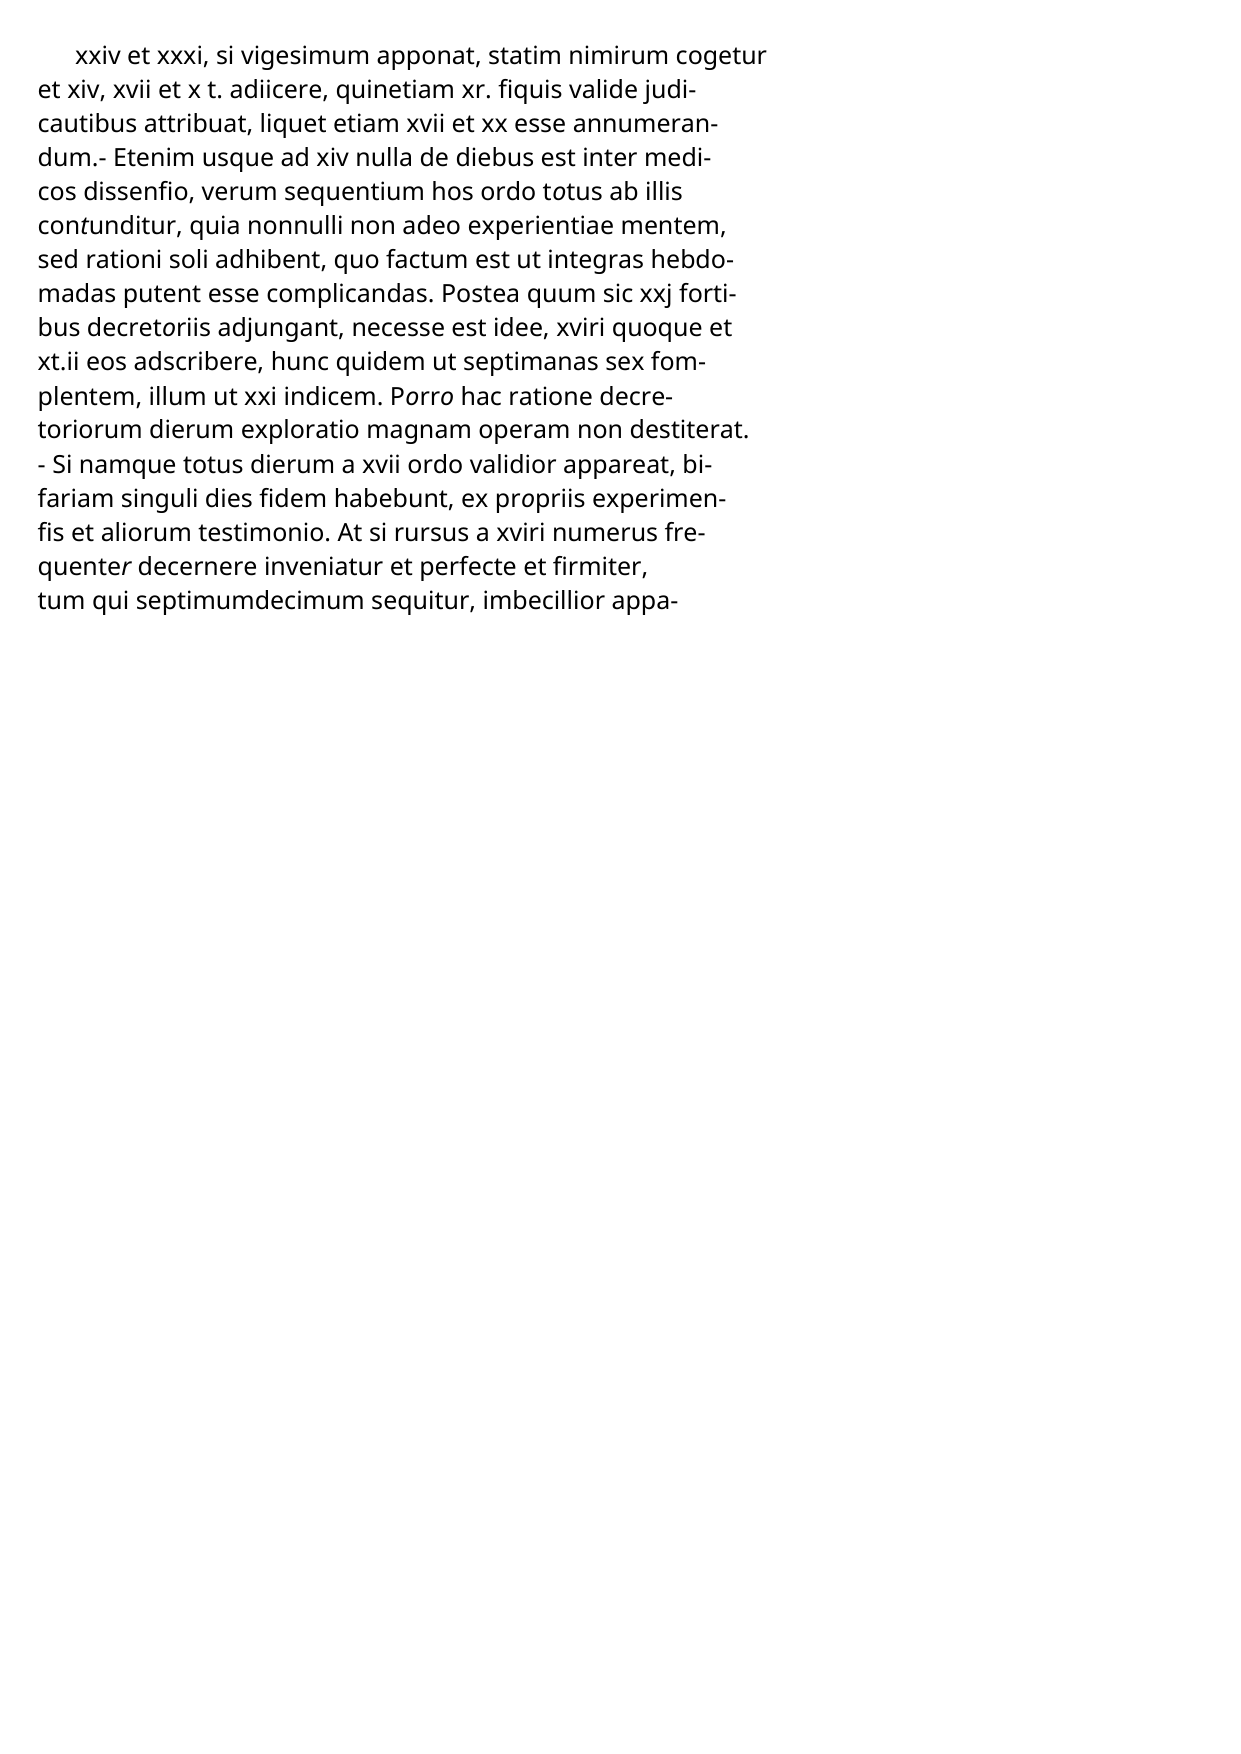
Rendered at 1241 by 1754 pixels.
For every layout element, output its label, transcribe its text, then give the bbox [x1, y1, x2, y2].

text xxiv et xxxi, si vigesimum apponat, statim nimirum cogetur et xiv, xvii et x t. adiicere, quinetiam xr. fiquis valide judi- cautibus attribuat, liquet etiam xvii et xx esse annumeran- dum.- Etenim usque ad xiv nulla de diebus est inter medi- cos dissenfio, verum sequentium hos ordo totus ab illis contunditur, quia nonnulli non adeo experientiae mentem, sed rationi soli adhibent, quo factum est ut integras hebdo- madas putent esse complicandas. Postea quum sic xxj forti- bus decretoriis adjungant, necesse est idee, xviri quoque et xt.ii eos adscribere, hunc quidem ut septimanas sex fom- plentem, illum ut xxi indicem. Porro hac ratione decre- toriorum dierum exploratio magnam operam non destiterat. - Si namque totus dierum a xvii ordo validior appareat, bi- fariam singuli dies fidem habebunt, ex propriis experimen- fis et aliorum testimonio. At si rursus a xviri numerus fre- quenter decernere inveniatur et perfecte et firmiter, tum qui septimumdecimum sequitur, imbecillior appa- [37, 37, 1203, 617]
